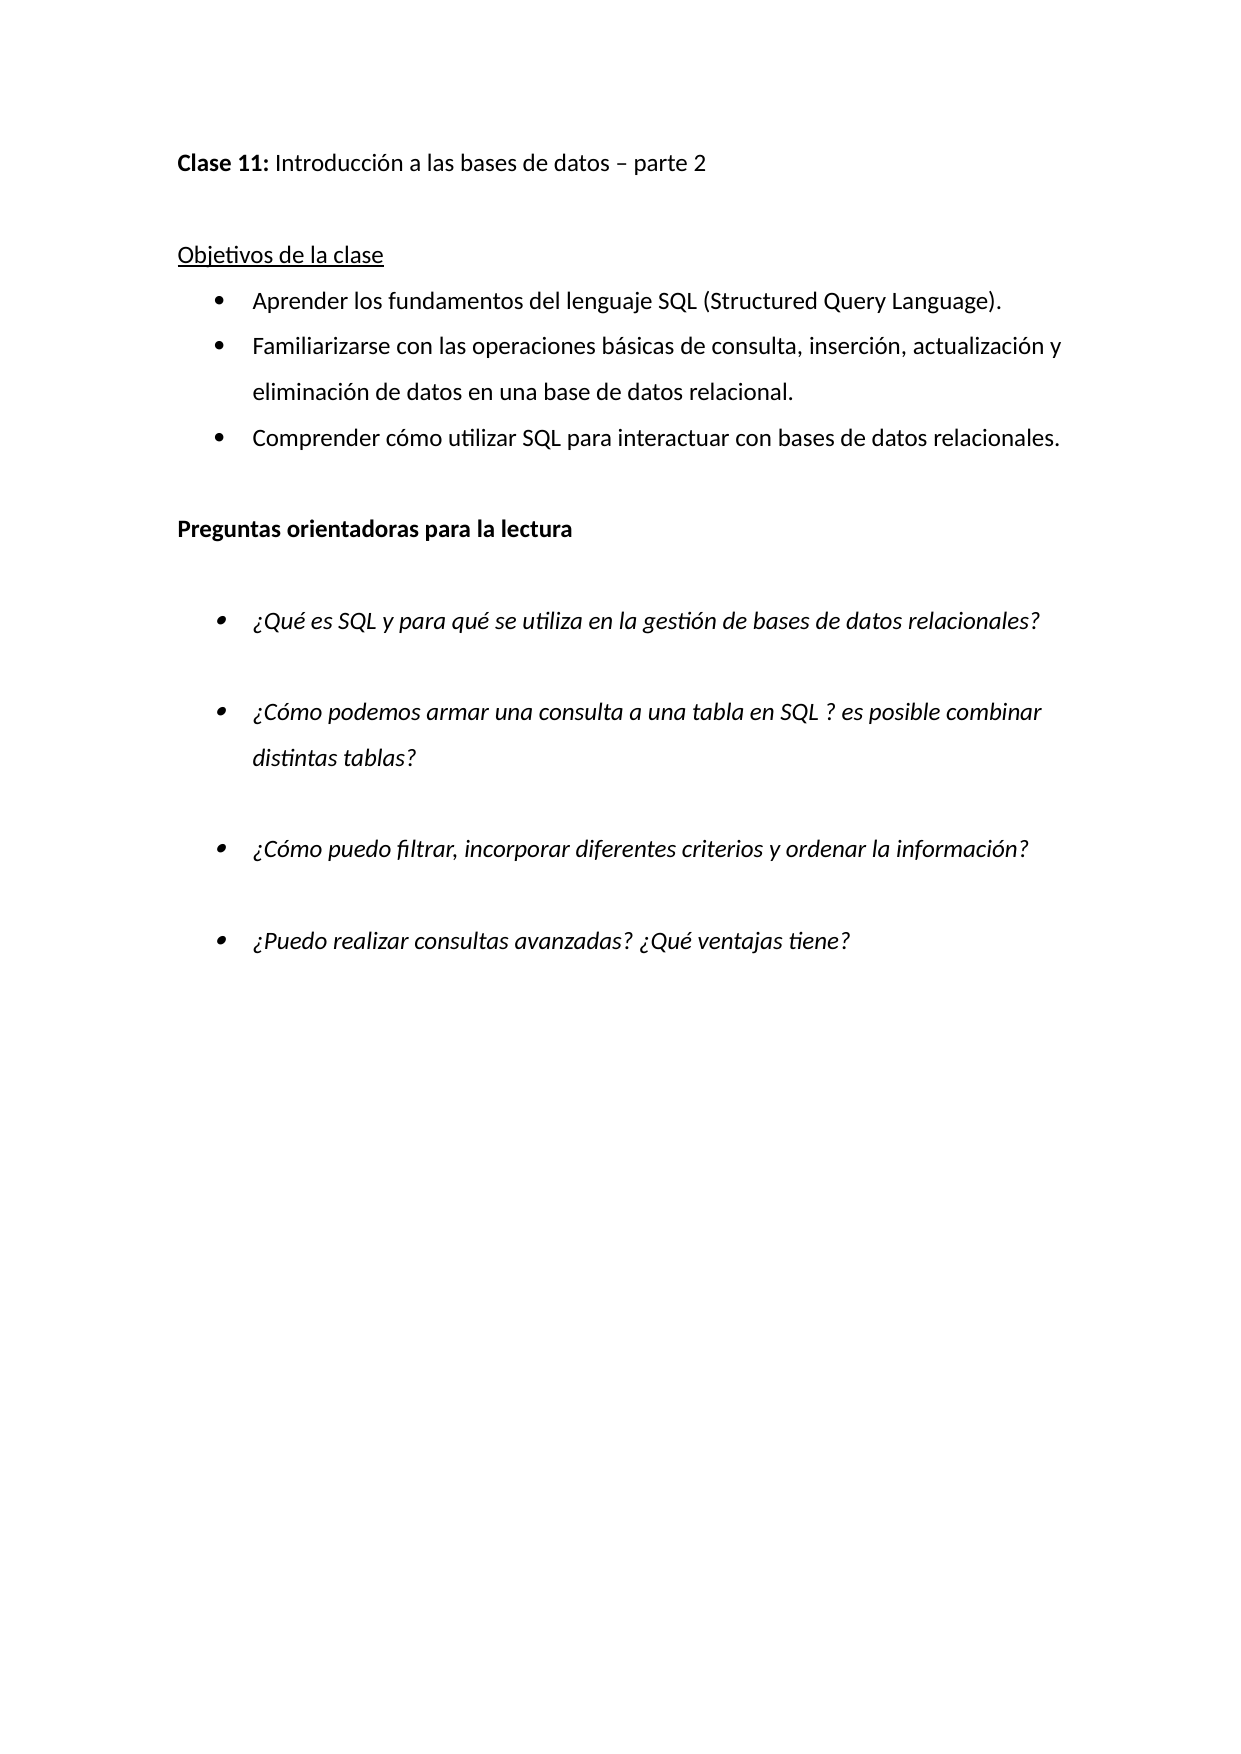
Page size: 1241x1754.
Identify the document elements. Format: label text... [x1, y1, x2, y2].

list ¿Cómo podemos armar una consulta a una tabla en SQL ? es posible combinar distintas tablas? [215, 696, 1063, 773]
list Familiarizarse con las operaciones básicas de consulta, inserción, actualización y eliminación de datos en una base de datos relacional. [215, 331, 1063, 407]
text Objetivos de la clase [177, 239, 1063, 269]
text Clase 11: Introducción a las bases de datos – parte 2 [177, 148, 1063, 178]
text Preguntas orientadoras para la lectura [177, 513, 1063, 544]
list ¿Cómo puedo filtrar, incorporar diferentes criterios y ordenar la información? [215, 833, 1063, 864]
list Aprender los fundamentos del lenguaje SQL (Structured Query Language). [215, 285, 1063, 315]
list ¿Puedo realizar consultas avanzadas? ¿Qué ventajas tiene? [215, 925, 1063, 956]
list Comprender cómo utilizar SQL para interactuar con bases de datos relacionales. [215, 422, 1063, 452]
list ¿Qué es SQL y para qué se utiliza en la gestión de bases de datos relacionales? [215, 605, 1063, 635]
